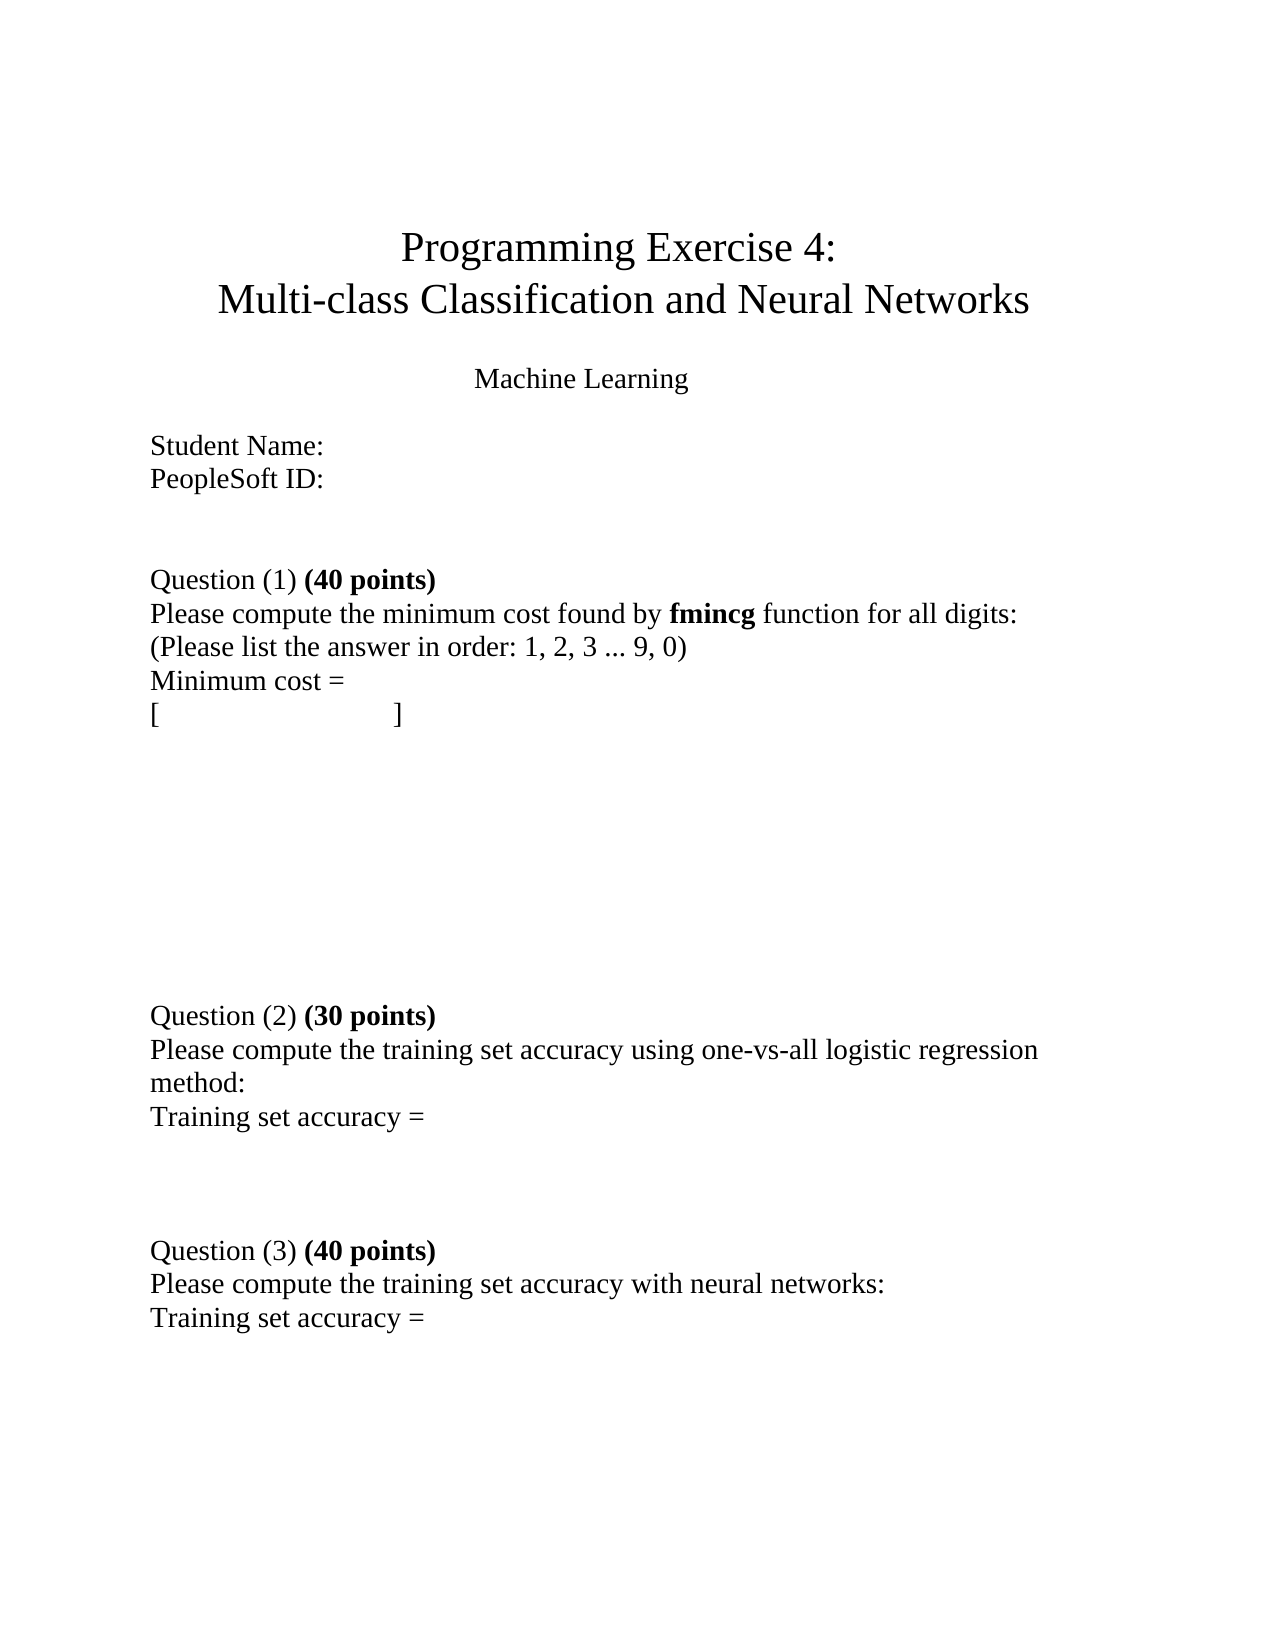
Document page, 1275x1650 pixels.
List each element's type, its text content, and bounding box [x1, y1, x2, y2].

text (Please list the answer in order: 1, 2, 3 ... 9, 0) [150, 629, 1116, 663]
text Training set accuracy = [150, 1300, 1116, 1334]
text Question (1) (40 points) [150, 562, 1116, 596]
text Programming Exercise 4: [206, 222, 1031, 271]
text Question (2) (30 points) [150, 998, 1116, 1032]
text Question (3) (40 points) [150, 1233, 1116, 1267]
text Machine Learning [150, 361, 1012, 394]
text Multi-class Classification and Neural Networks [206, 274, 1031, 323]
text Please compute the training set accuracy using one-vs-all logistic regression method: [150, 1032, 1116, 1099]
text PeopleSoft ID: [150, 462, 978, 495]
text Student Name: [150, 428, 978, 462]
text Training set accuracy = [150, 1099, 1116, 1132]
text Minimum cost = [150, 663, 1116, 696]
text Please compute the training set accuracy with neural networks: [150, 1267, 1116, 1300]
text [ ] [150, 696, 1116, 730]
text Please compute the minimum cost found by fmincg function for all digits: [150, 596, 1116, 629]
